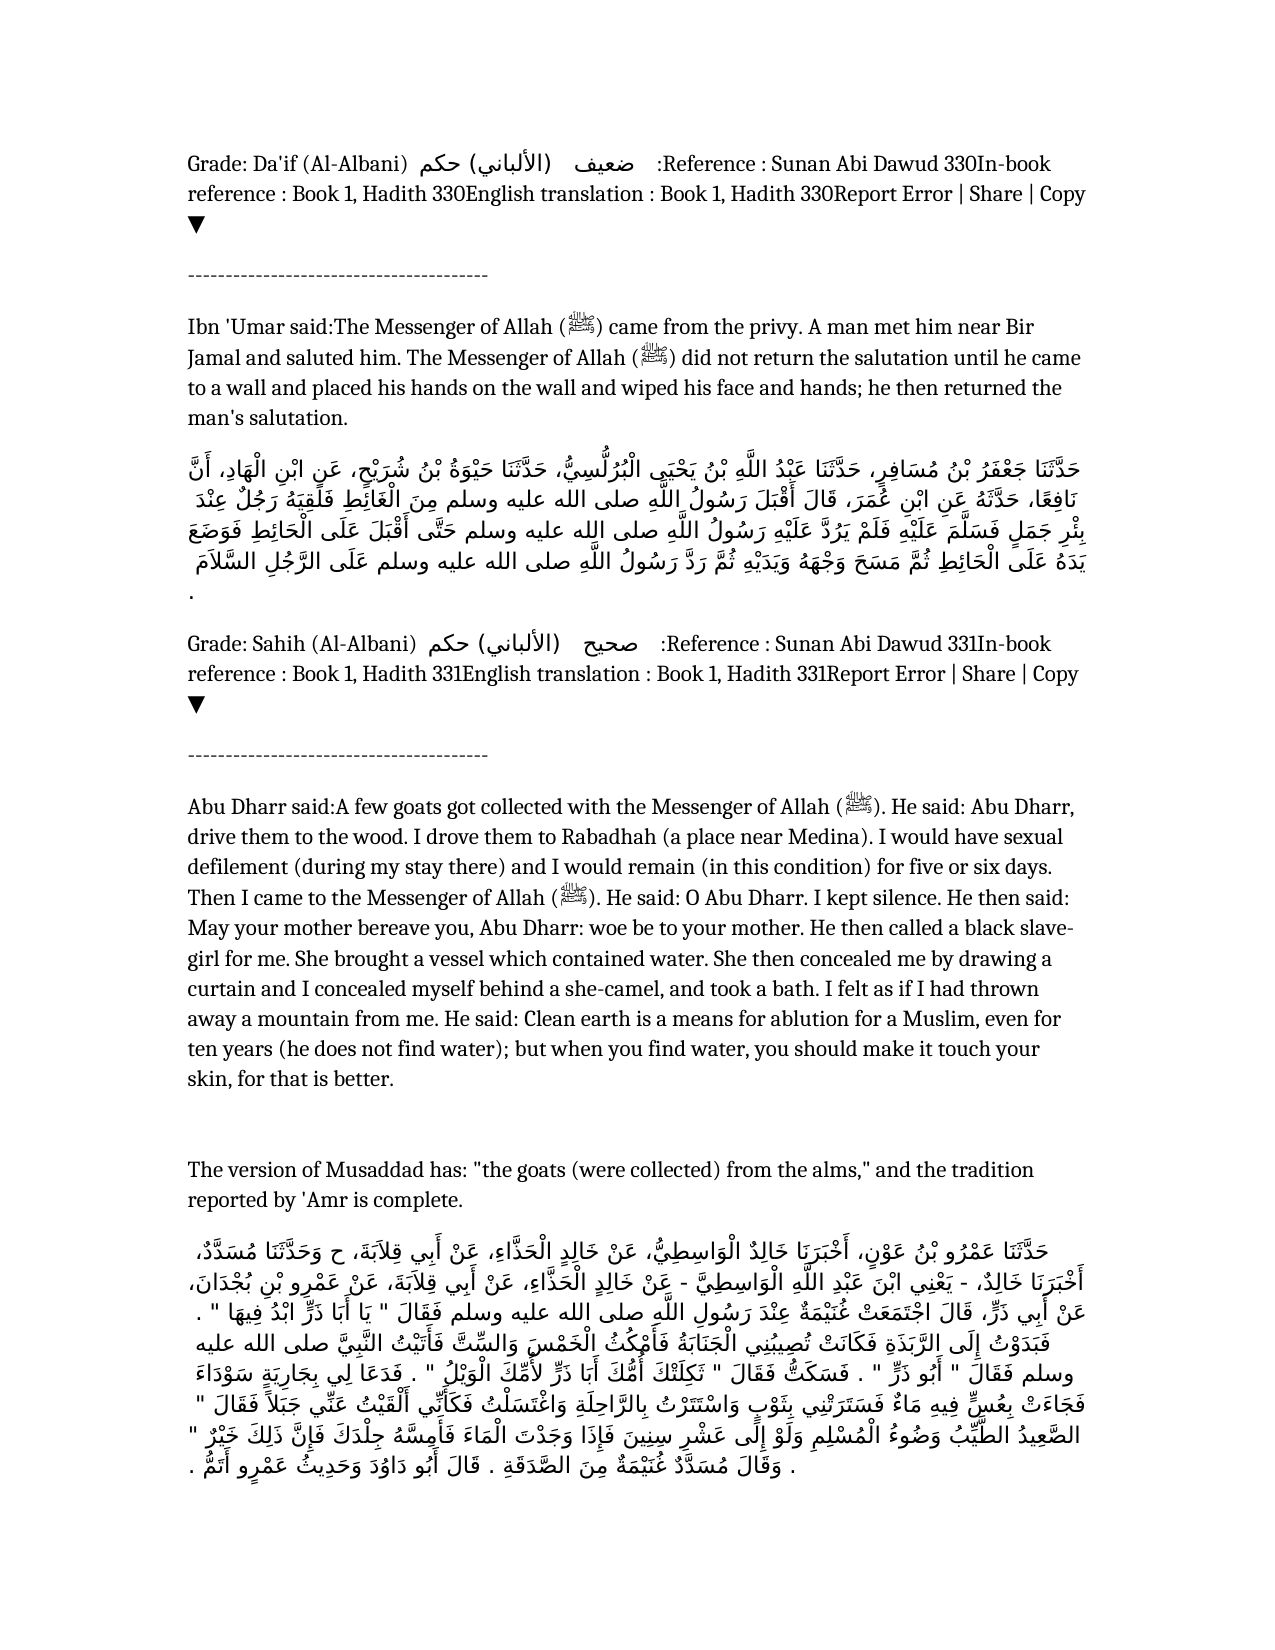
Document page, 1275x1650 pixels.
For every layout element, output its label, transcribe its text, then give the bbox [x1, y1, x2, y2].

text حَدَّثَنَا عَمْرُو بْنُ عَوْنٍ، أَخْبَرَنَا خَالِدٌ الْوَاسِطِيُّ، عَنْ خَالِدٍ الْحَذَّاءِ، عَنْ أَبِي قِلاَبَةَ، ح وَحَدَّثَنَا مُسَدَّدٌ، أَخْبَرَنَا خَالِدٌ، - يَعْنِي ابْنَ عَبْدِ اللَّهِ الْوَاسِطِيَّ - عَنْ خَالِدٍ الْحَذَّاءِ، عَنْ أَبِي قِلاَبَةَ، عَنْ عَمْرِو بْنِ بُجْدَانَ، عَنْ أَبِي ذَرٍّ، قَالَ اجْتَمَعَتْ غُنَيْمَةٌ عِنْدَ رَسُولِ اللَّهِ صلى الله عليه وسلم فَقَالَ ‏"‏ يَا أَبَا ذَرٍّ ابْدُ فِيهَا ‏"‏ ‏.‏ فَبَدَوْتُ إِلَى الرَّبَذَةِ فَكَانَتْ تُصِيبُنِي الْجَنَابَةُ فَأَمْكُثُ الْخَمْسَ وَالسِّتَّ فَأَتَيْتُ النَّبِيَّ صلى الله عليه وسلم فَقَالَ ‏"‏ أَبُو ذَرٍّ ‏"‏ ‏.‏ فَسَكَتُّ فَقَالَ ‏"‏ ثَكِلَتْكَ أُمُّكَ أَبَا ذَرٍّ لأُمِّكَ الْوَيْلُ ‏"‏ ‏.‏ فَدَعَا لِي بِجَارِيَةٍ سَوْدَاءَ فَجَاءَتْ بِعُسٍّ فِيهِ مَاءٌ فَسَتَرَتْنِي بِثَوْبٍ وَاسْتَتَرْتُ بِالرَّاحِلَةِ وَاغْتَسَلْتُ فَكَأَنِّي أَلْقَيْتُ عَنِّي جَبَلاً فَقَالَ ‏"‏ الصَّعِيدُ الطَّيِّبُ وَضُوءُ الْمُسْلِمِ وَلَوْ إِلَى عَشْرِ سِنِينَ فَإِذَا وَجَدْتَ الْمَاءَ فَأَمِسَّهُ جِلْدَكَ فَإِنَّ ذَلِكَ خَيْرٌ ‏"‏ ‏.‏ وَقَالَ مُسَدَّدٌ غُنَيْمَةٌ مِنَ الصَّدَقَةِ ‏.‏ قَالَ أَبُو دَاوُدَ وَحَدِيثُ عَمْرٍو أَتَمُّ ‏.‏ [187, 1238, 1087, 1479]
text حَدَّثَنَا جَعْفَرُ بْنُ مُسَافِرٍ، حَدَّثَنَا عَبْدُ اللَّهِ بْنُ يَحْيَى الْبُرُلُّسِيُّ، حَدَّثَنَا حَيْوَةُ بْنُ شُرَيْحٍ، عَنِ ابْنِ الْهَادِ، أَنَّ نَافِعًا، حَدَّثَهُ عَنِ ابْنِ عُمَرَ، قَالَ أَقْبَلَ رَسُولُ اللَّهِ صلى الله عليه وسلم مِنَ الْغَائِطِ فَلَقِيَهُ رَجُلٌ عِنْدَ بِئْرِ جَمَلٍ فَسَلَّمَ عَلَيْهِ فَلَمْ يَرُدَّ عَلَيْهِ رَسُولُ اللَّهِ صلى الله عليه وسلم حَتَّى أَقْبَلَ عَلَى الْحَائِطِ فَوَضَعَ يَدَهُ عَلَى الْحَائِطِ ثُمَّ مَسَحَ وَجْهَهُ وَيَدَيْهِ ثُمَّ رَدَّ رَسُولُ اللَّهِ صلى الله عليه وسلم عَلَى الرَّجُلِ السَّلاَمَ ‏.‏ [187, 456, 1087, 605]
text Grade: Sahih (Al-Albani) صحيح (الألباني) حكم :Reference : Sunan Abi Dawud 331In-book reference : Book 1, Hadith 331English translation : Book 1, Hadith 331Report Error | Share | Copy ▼ [187, 630, 1087, 717]
text ---------------------------------------- [187, 742, 1087, 768]
text Ibn 'Umar said:The Messenger of Allah (ﷺ) came from the privy. A man met him near Bir Jamal and saluted him. The Messenger of Allah (ﷺ) did not return the salutation until he came to a wall and placed his hands on the wall and wiped his face and hands; he then returned the man's salutation. [187, 313, 1087, 431]
text Grade: Da'if (Al-Albani) ضعيف (الألباني) حكم :Reference : Sunan Abi Dawud 330In-book reference : Book 1, Hadith 330English translation : Book 1, Hadith 330Report Error | Share | Copy ▼ [187, 150, 1087, 237]
text Abu Dharr said:A few goats got collected with the Messenger of Allah (ﷺ). He said: Abu Dharr, drive them to the wood. I drove them to Rabadhah (a place near Medina). I would have sexual defilement (during my stay there) and I would remain (in this condition) for five or six days. Then I came to the Messenger of Allah (ﷺ). He said: O Abu Dharr. I kept silence. He then said: May your mother bereave you, Abu Dharr: woe be to your mother. He then called a black slave-girl for me. She brought a vessel which contained water. She then concealed me by drawing a curtain and I concealed myself behind a she-camel, and took a bath. I felt as if I had thrown away a mountain from me. He said: Clean earth is a means for ablution for a Muslim, even for ten years (he does not find water); but when you find water, you should make it touch your skin, for that is better. The version of Musaddad has: "the goats (were collected) from the alms," and the tradition reported by 'Amr is complete. [187, 793, 1087, 1213]
text ---------------------------------------- [187, 262, 1087, 288]
